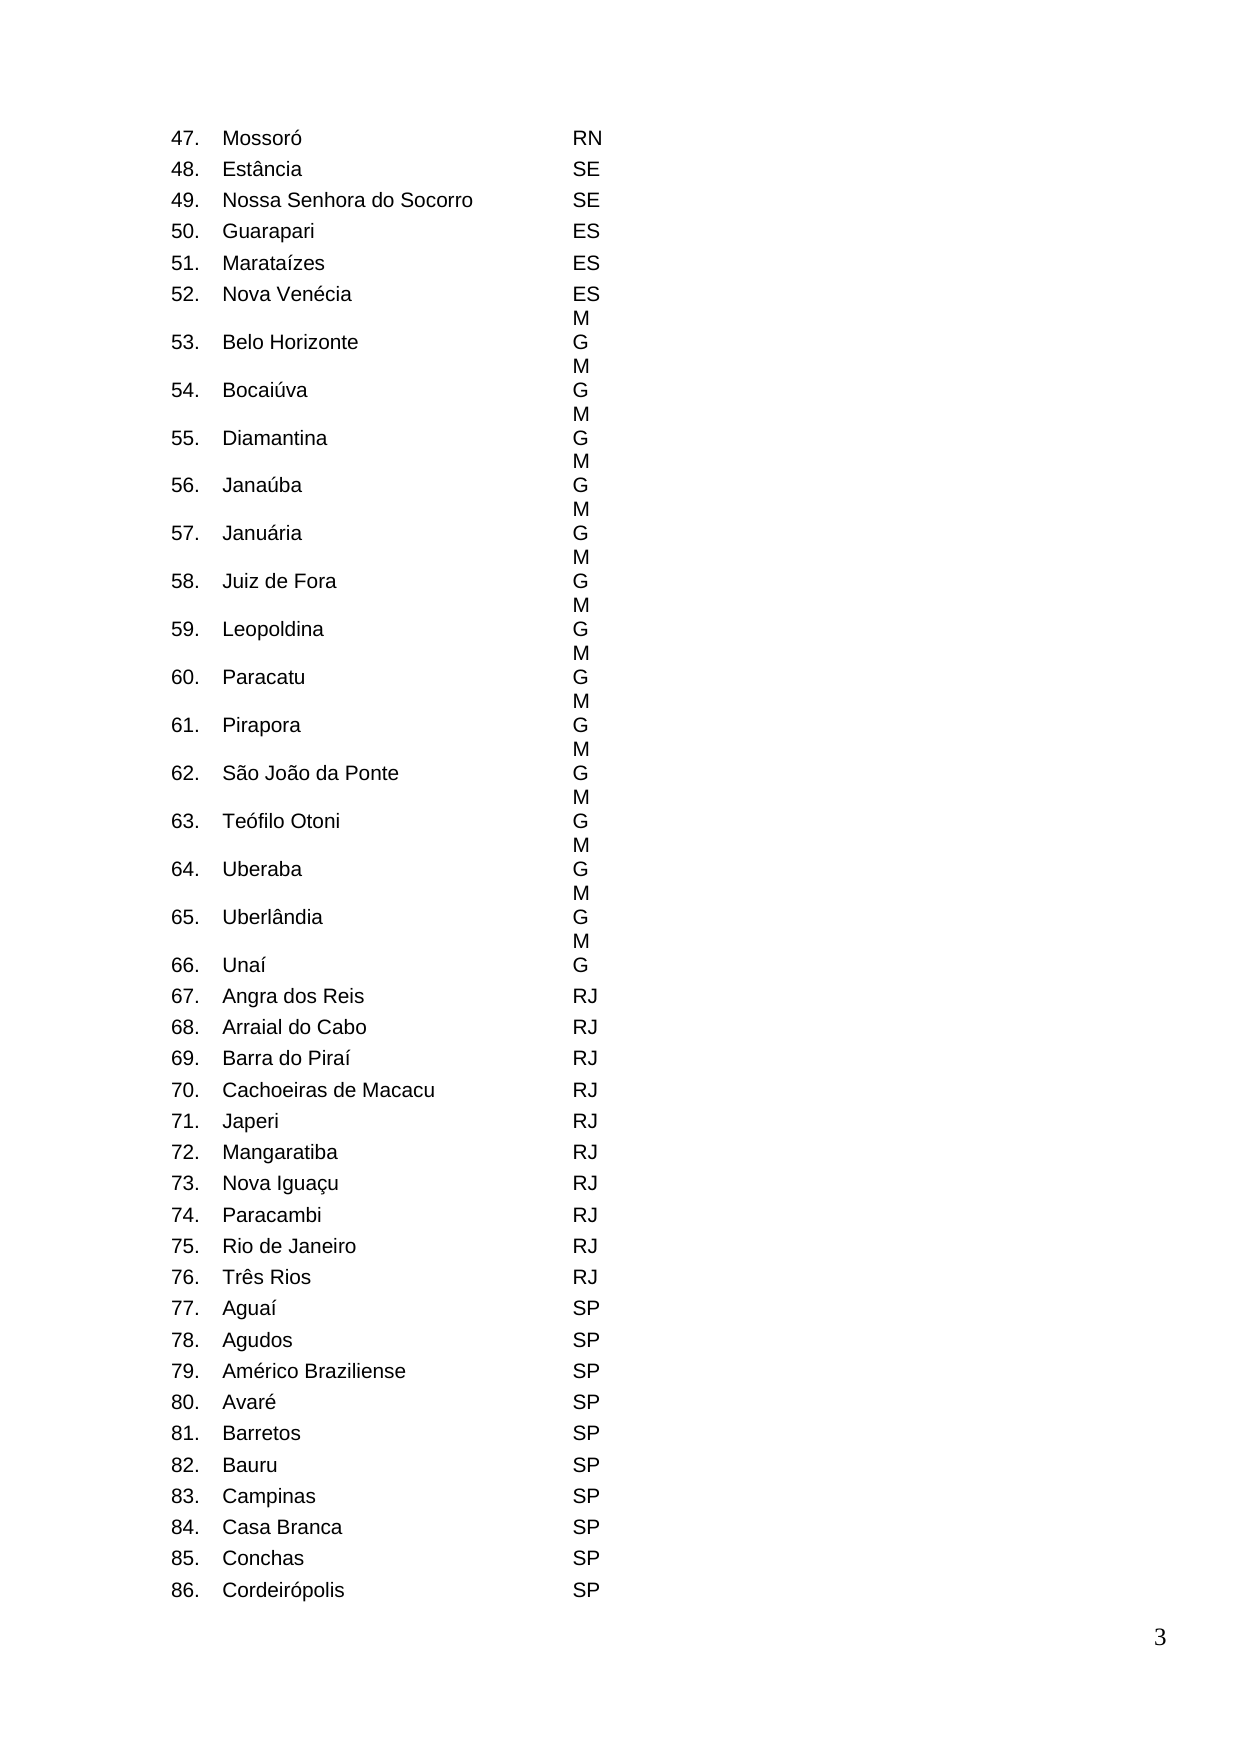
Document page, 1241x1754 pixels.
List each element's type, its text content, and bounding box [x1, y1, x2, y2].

table_cell Bauru [211, 1445, 561, 1476]
table_cell MG [561, 593, 616, 641]
table_cell SP [561, 1445, 616, 1476]
table_cell SP [561, 1414, 616, 1445]
table_cell Angra dos Reis [211, 976, 561, 1008]
table_cell Pirapora [211, 689, 561, 737]
table_cell Conchas [211, 1539, 561, 1570]
table_cell 74. [156, 1195, 211, 1226]
table_cell 86. [156, 1570, 211, 1601]
table_cell Mossoró [211, 118, 561, 149]
table_cell ES [561, 274, 616, 306]
table_cell Bocaiúva [211, 354, 561, 401]
table_cell RJ [561, 976, 616, 1008]
table_cell Américo Braziliense [211, 1351, 561, 1383]
table_cell MG [561, 354, 616, 401]
table_cell SE [561, 149, 616, 181]
table_cell RJ [561, 1101, 616, 1133]
table_cell Aguaí [211, 1289, 561, 1320]
table_cell MG [561, 449, 616, 497]
table_cell 62. [156, 737, 211, 785]
table_cell Paracambi [211, 1195, 561, 1226]
table_cell MG [561, 785, 616, 833]
table_cell 81. [156, 1414, 211, 1445]
table_cell RN [561, 118, 616, 149]
table_cell Rio de Janeiro [211, 1226, 561, 1258]
table_cell SP [561, 1570, 616, 1601]
table_cell 60. [156, 641, 211, 689]
table_cell SP [561, 1508, 616, 1539]
table_cell 61. [156, 689, 211, 737]
table_cell Cordeirópolis [211, 1570, 561, 1601]
table_cell Teófilo Otoni [211, 785, 561, 833]
table_cell MG [561, 737, 616, 785]
table_cell 79. [156, 1351, 211, 1383]
table_cell MG [561, 881, 616, 928]
table_cell 59. [156, 593, 211, 641]
table_cell SP [561, 1351, 616, 1383]
table_cell 52. [156, 274, 211, 306]
table_cell 68. [156, 1008, 211, 1039]
table_cell 80. [156, 1383, 211, 1414]
table_cell 48. [156, 149, 211, 181]
table_cell Estância [211, 149, 561, 181]
table_cell 83. [156, 1476, 211, 1508]
table_cell MG [561, 401, 616, 449]
table_cell 85. [156, 1539, 211, 1570]
table_cell 53. [156, 306, 211, 353]
table_cell Mangaratiba [211, 1133, 561, 1164]
table_cell SP [561, 1320, 616, 1351]
table_cell SP [561, 1289, 616, 1320]
table_cell SP [561, 1383, 616, 1414]
table_cell 56. [156, 449, 211, 497]
table_cell RJ [561, 1070, 616, 1101]
table_cell Três Rios [211, 1258, 561, 1289]
table_cell SP [561, 1476, 616, 1508]
table_cell ES [561, 243, 616, 274]
table_cell Belo Horizonte [211, 306, 561, 353]
table_cell 76. [156, 1258, 211, 1289]
table_cell Januária [211, 497, 561, 545]
table_cell MG [561, 641, 616, 689]
table_cell RJ [561, 1226, 616, 1258]
table_cell 54. [156, 354, 211, 401]
table_cell Guarapari [211, 212, 561, 243]
table_cell Nova Venécia [211, 274, 561, 306]
table_cell 67. [156, 976, 211, 1008]
table_cell 55. [156, 401, 211, 449]
table_cell Leopoldina [211, 593, 561, 641]
table_cell ES [561, 212, 616, 243]
table_cell RJ [561, 1195, 616, 1226]
table_cell 70. [156, 1070, 211, 1101]
table_cell Casa Branca [211, 1508, 561, 1539]
table_cell RJ [561, 1008, 616, 1039]
table_cell Barretos [211, 1414, 561, 1445]
table_cell MG [561, 306, 616, 353]
table_cell Janaúba [211, 449, 561, 497]
table_cell São João da Ponte [211, 737, 561, 785]
table_cell 66. [156, 929, 211, 976]
table_cell Uberaba [211, 833, 561, 881]
table_cell SP [561, 1539, 616, 1570]
table_cell 84. [156, 1508, 211, 1539]
table_cell MG [561, 497, 616, 545]
table_cell 72. [156, 1133, 211, 1164]
table_cell 49. [156, 181, 211, 212]
table_cell Avaré [211, 1383, 561, 1414]
table_cell RJ [561, 1258, 616, 1289]
table_cell MG [561, 929, 616, 976]
table_cell 73. [156, 1164, 211, 1195]
table_cell RJ [561, 1164, 616, 1195]
table_cell 82. [156, 1445, 211, 1476]
table_cell Marataízes [211, 243, 561, 274]
table_cell 75. [156, 1226, 211, 1258]
table_cell RJ [561, 1133, 616, 1164]
table_cell Juiz de Fora [211, 545, 561, 593]
table_cell 78. [156, 1320, 211, 1351]
table_cell Japeri [211, 1101, 561, 1133]
table_cell Agudos [211, 1320, 561, 1351]
table_cell MG [561, 689, 616, 737]
table_cell 63. [156, 785, 211, 833]
table_cell 50. [156, 212, 211, 243]
table_cell Paracatu [211, 641, 561, 689]
table_cell 69. [156, 1039, 211, 1070]
table_cell 65. [156, 881, 211, 928]
table_cell 58. [156, 545, 211, 593]
table_cell 51. [156, 243, 211, 274]
table_cell Diamantina [211, 401, 561, 449]
table_cell Campinas [211, 1476, 561, 1508]
table_cell Barra do Piraí [211, 1039, 561, 1070]
table_cell RJ [561, 1039, 616, 1070]
table_cell Cachoeiras de Macacu [211, 1070, 561, 1101]
table_cell SE [561, 181, 616, 212]
table_cell MG [561, 545, 616, 593]
table_cell Arraial do Cabo [211, 1008, 561, 1039]
table_cell 71. [156, 1101, 211, 1133]
table_cell 77. [156, 1289, 211, 1320]
table_cell Uberlândia [211, 881, 561, 928]
table_cell MG [561, 833, 616, 881]
table_cell 64. [156, 833, 211, 881]
table_cell Unaí [211, 929, 561, 976]
table_cell Nova Iguaçu [211, 1164, 561, 1195]
table_cell Nossa Senhora do Socorro [211, 181, 561, 212]
table_cell 57. [156, 497, 211, 545]
table_cell 47. [156, 118, 211, 149]
